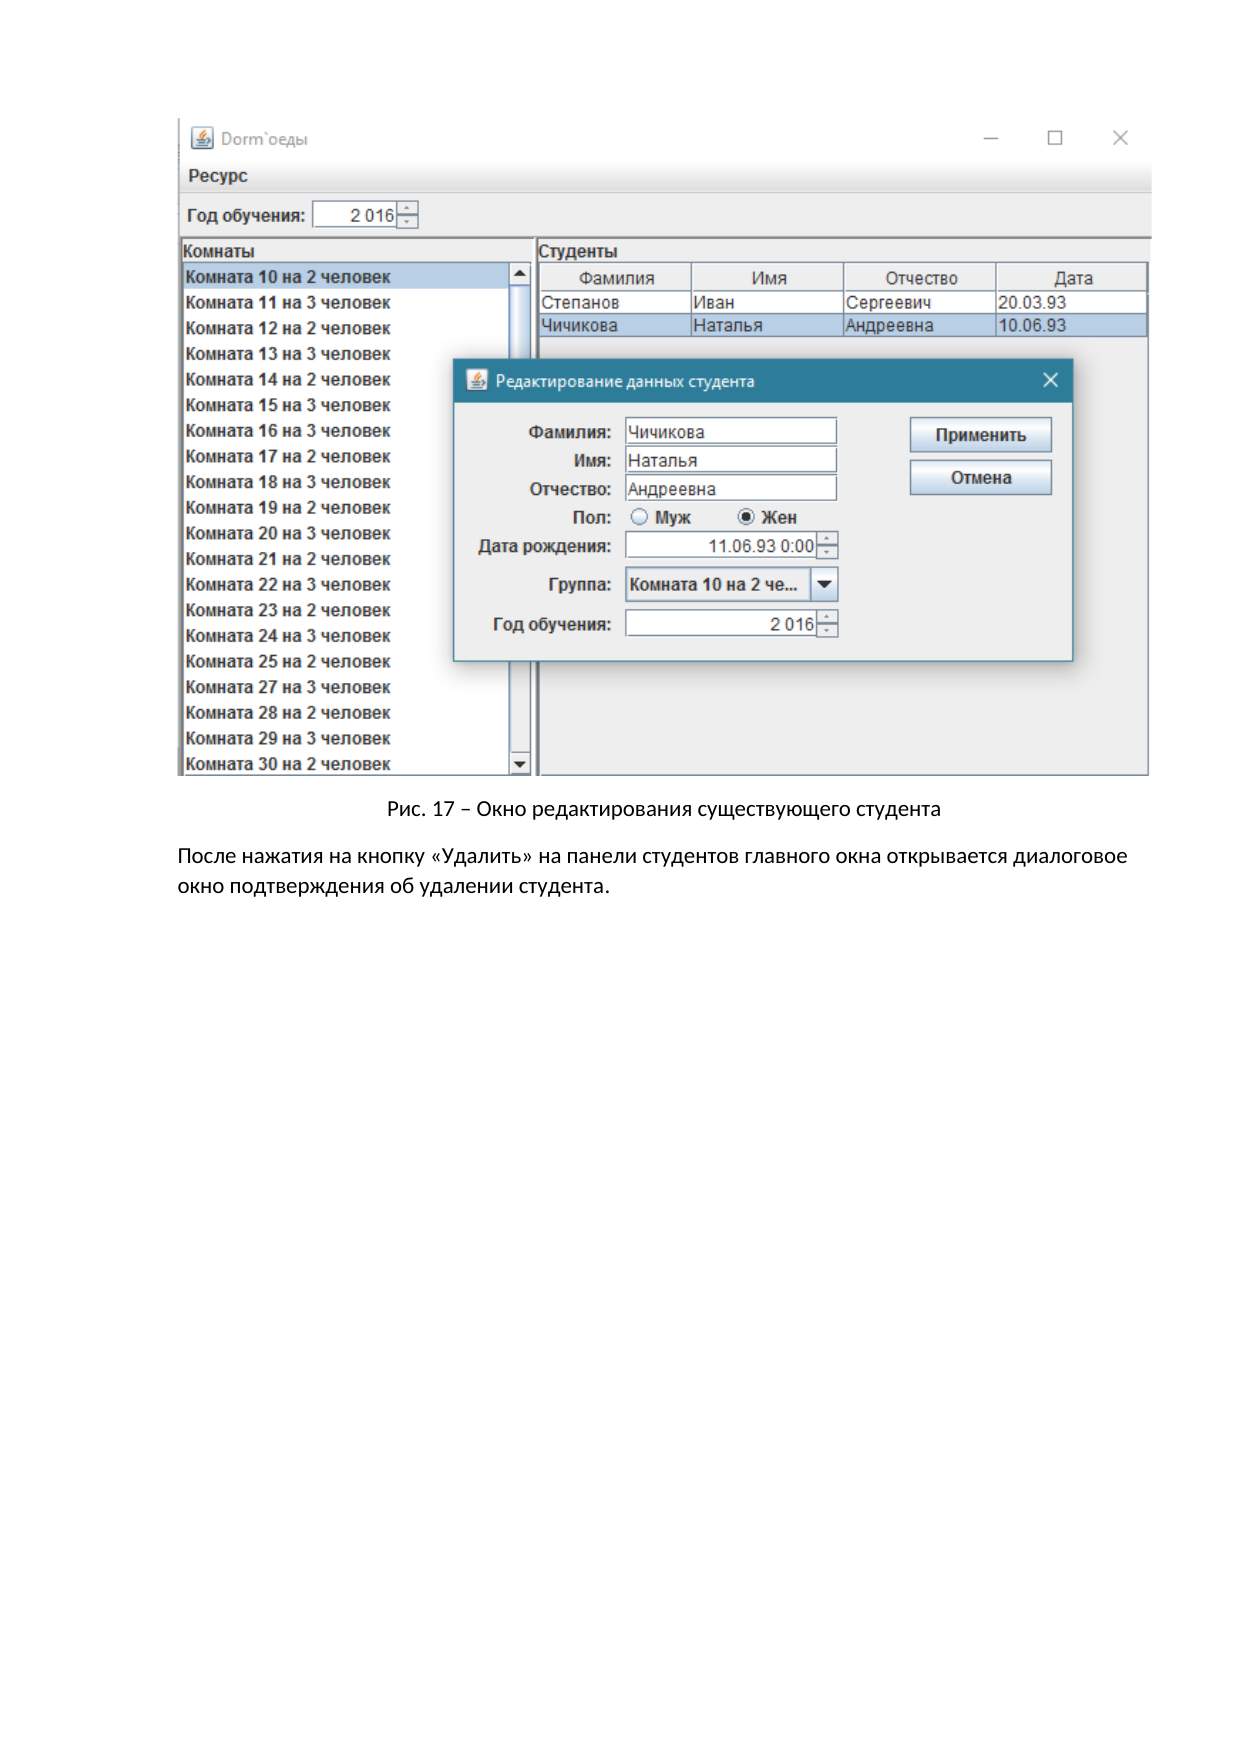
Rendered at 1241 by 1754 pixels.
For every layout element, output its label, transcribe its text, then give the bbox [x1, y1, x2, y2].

picture [177, 118, 1152, 776]
text После нажатия на кнопку «Удалить» на панели студентов главного окна открывается диалоговое окно подтверждения об удалении студента. [177, 841, 1152, 899]
text Рис. 17 – Окно редактирования существующего студента [177, 794, 1152, 822]
